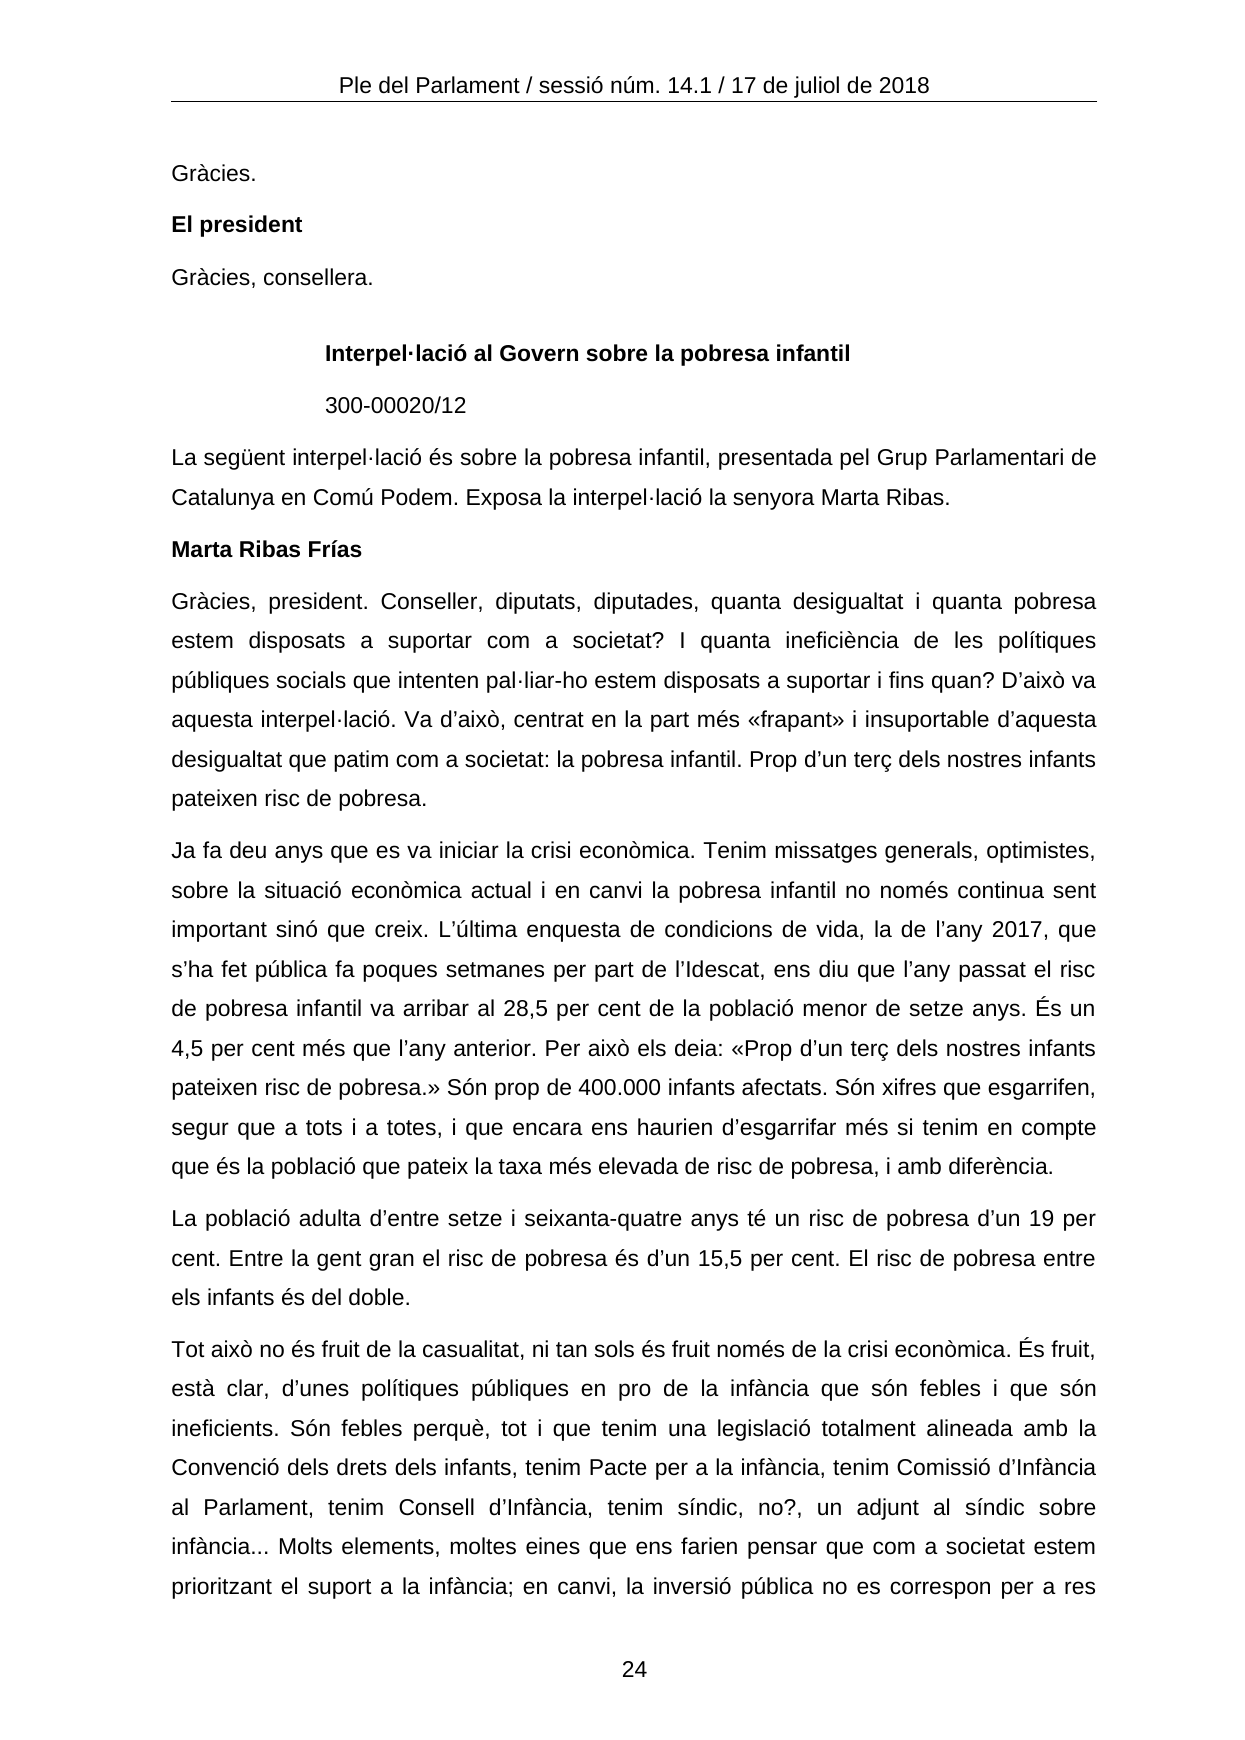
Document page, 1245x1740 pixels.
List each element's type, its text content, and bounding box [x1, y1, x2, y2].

text Gràcies, consellera. [171, 263, 1097, 290]
text Gràcies, president. Conseller, diputats, diputades, quanta desigualtat i quanta pobresa estem disposats a suportar com a societat? I quanta ineficiència de les polítiques públiques socials que intenten pal·liar-ho estem disposats a suportar i fins quan? D’això va aquesta interpel·lació. Va d’això, centrat en la part més «frapant» i insuportable d’aquesta desigualtat que patim com a societat: la pobresa infantil. Prop d’un terç dels nostres infants pateixen risc de pobresa. [171, 588, 1097, 812]
text Gràcies. [171, 159, 1097, 186]
text El president [171, 211, 1097, 238]
text Interpel·lació al Govern sobre la pobresa infantil [325, 340, 1097, 367]
text La següent interpel·lació és sobre la pobresa infantil, presentada pel Grup Parlamentari de Catalunya en Comú Podem. Exposa la interpel·lació la senyora Marta Ribas. [171, 444, 1097, 510]
text La població adulta d’entre setze i seixanta-quatre anys té un risc de pobresa d’un 19 per cent. Entre la gent gran el risc de pobresa és d’un 15,5 per cent. El risc de pobresa entre els infants és del doble. [171, 1205, 1097, 1310]
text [171, 1336, 1097, 1599]
text Ja fa deu anys que es va iniciar la crisi econòmica. Tenim missatges generals, optimistes, sobre la situació econòmica actual i en canvi la pobresa infantil no només continua sent important sinó que creix. L’última enquesta de condicions de vida, la de l’any 2017, que s’ha fet pública fa poques setmanes per part de l’Idescat, ens diu que l’any passat el risc de pobresa infantil va arribar al 28,5 per cent de la població menor de setze anys. És un 4,5 per cent més que l’any anterior. Per això els deia: «Prop d’un terç dels nostres infants pateixen risc de pobresa.» Són prop de 400.000 infants afectats. Són xifres que esgarrifen, segur que a tots i a totes, i que encara ens haurien d’esgarrifar més si tenim en compte que és la població que pateix la taxa més elevada de risc de pobresa, i amb diferència. [171, 837, 1097, 1179]
text 300-00020/12 [325, 392, 1097, 419]
text Marta Ribas Frías [171, 536, 1097, 562]
